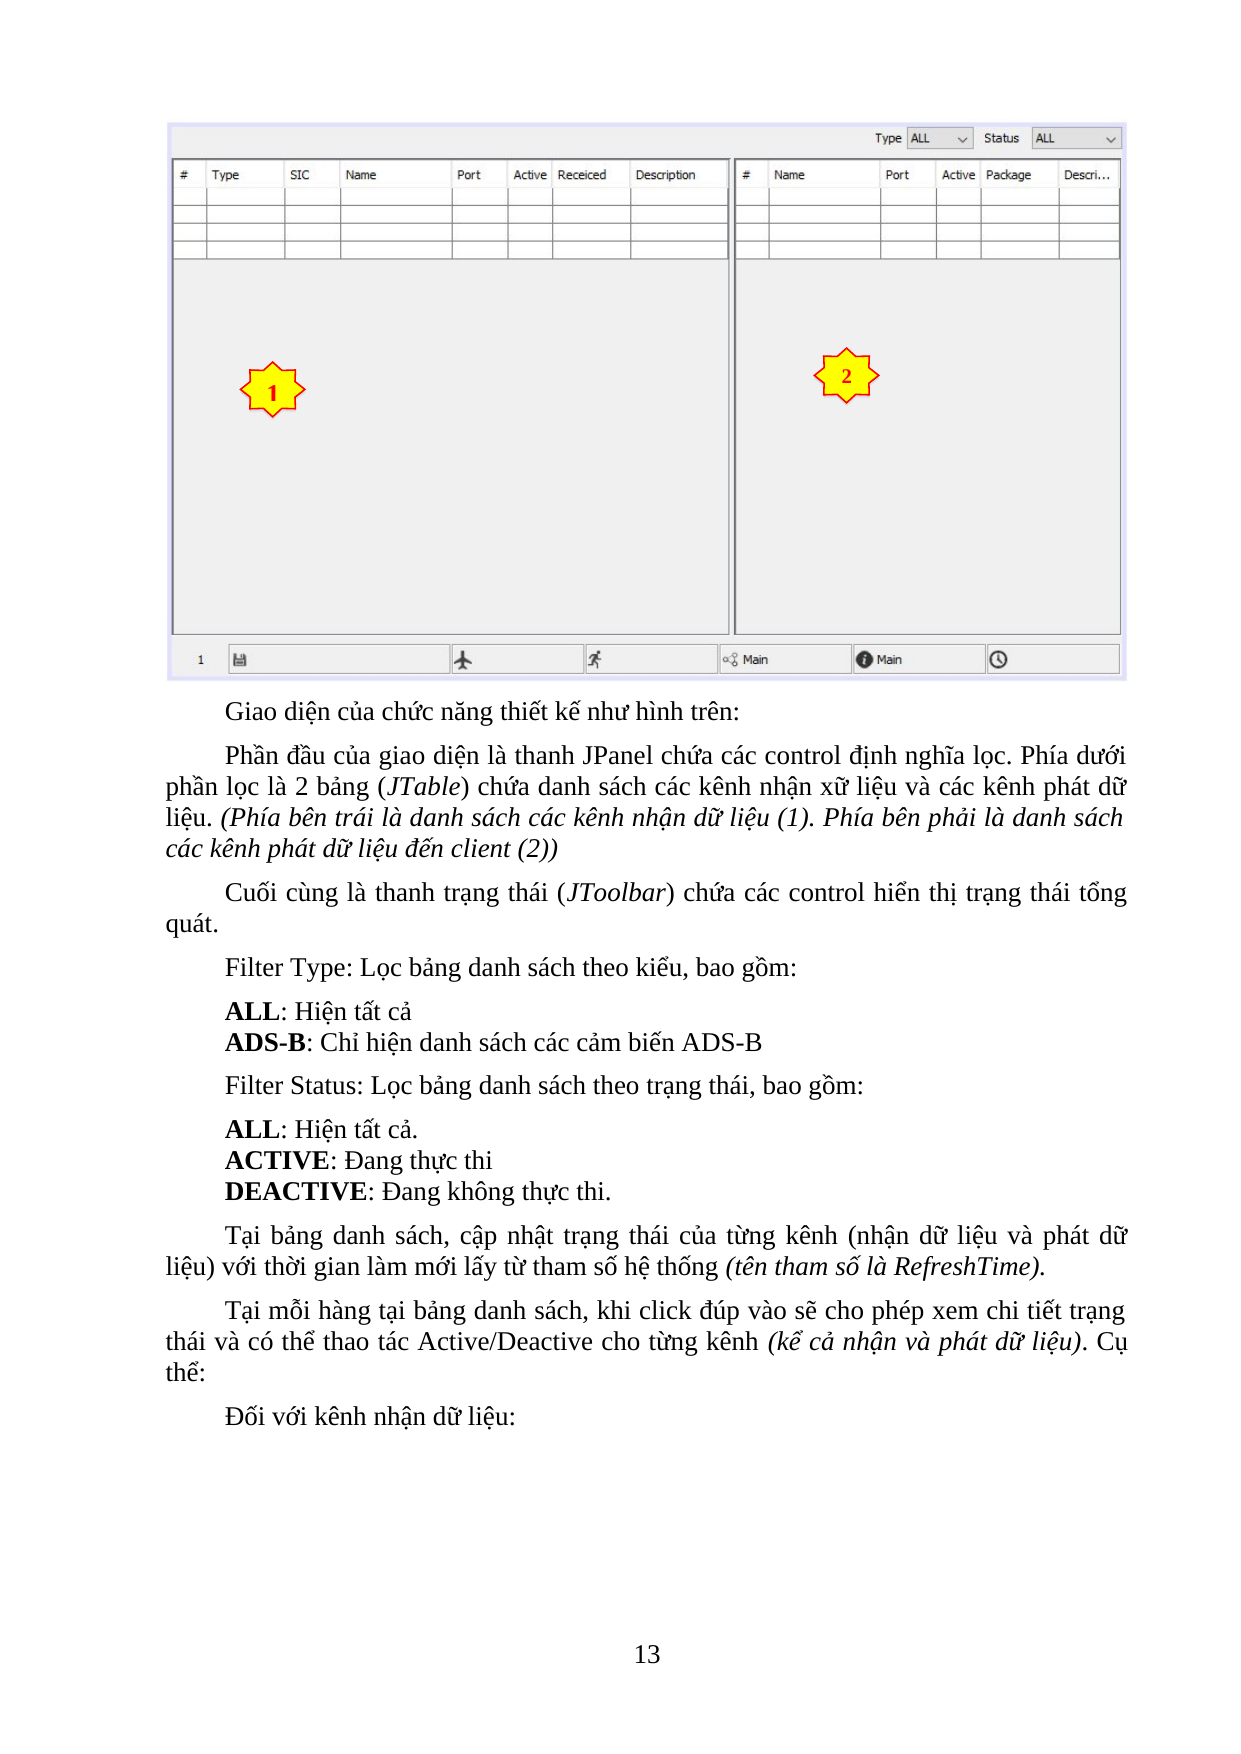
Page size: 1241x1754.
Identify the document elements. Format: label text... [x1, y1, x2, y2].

text ALL: Hiện tất cả. ACTIVE: Đang thực thi DEACTIVE: Đang không thực thi. [224, 1113, 1128, 1207]
picture [165, 118, 1129, 683]
text Cuối cùng là thanh trạng thái (JToolbar) chứa các control hiển thị trạng thái tổng quát. [165, 876, 1128, 938]
text Đối với kênh nhận dữ liệu: [165, 1400, 1128, 1431]
text Giao diện của chức năng thiết kế như hình trên: [165, 696, 1128, 727]
text Phần đầu của giao diện là thanh JPanel chứa các control định nghĩa lọc. Phía dưới phần lọc là 2 bảng (JTable) chứa danh sách các kênh nhận xữ liệu và các kênh phát dữ liệu. (Phía bên trái là danh sách các kênh nhận dữ liệu (1). Phía bên phải là danh sách các kênh phát dữ liệu đến client (2)) [165, 739, 1128, 864]
text Filter Status: Lọc bảng danh sách theo trạng thái, bao gồm: [165, 1069, 1128, 1101]
text Tại mỗi hàng tại bảng danh sách, khi click đúp vào sẽ cho phép xem chi tiết trạng thái và có thể thao tác Active/Deactive cho từng kênh (kể cả nhận và phát dữ liệu). Cụ thể: [165, 1294, 1128, 1387]
text ALL: Hiện tất cả ADS-B: Chỉ hiện danh sách các cảm biến ADS-B [224, 995, 1128, 1057]
text Filter Type: Lọc bảng danh sách theo kiểu, bao gồm: [165, 951, 1128, 982]
text Tại bảng danh sách, cập nhật trạng thái của từng kênh (nhận dữ liệu và phát dữ liệu) với thời gian làm mới lấy từ tham số hệ thống (tên tham số là RefreshTime). [165, 1219, 1128, 1281]
